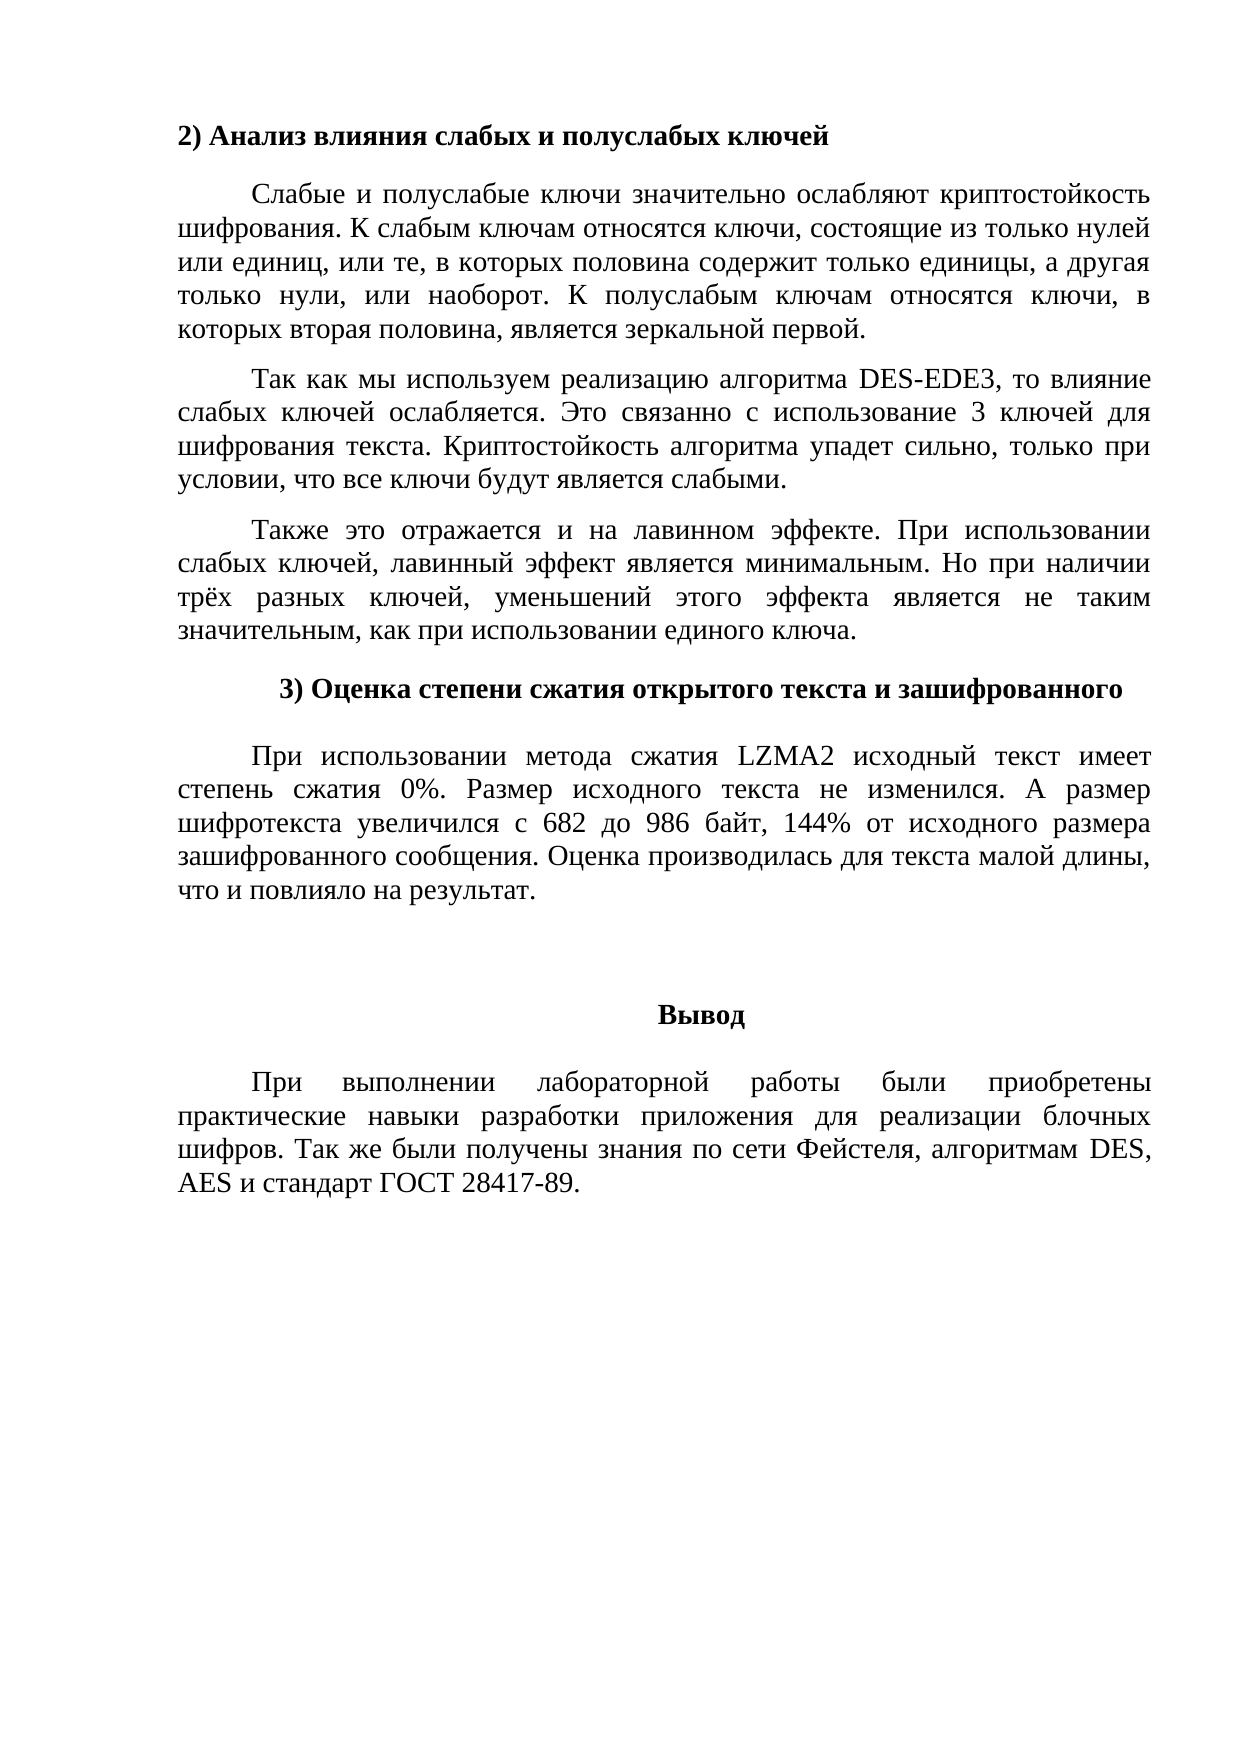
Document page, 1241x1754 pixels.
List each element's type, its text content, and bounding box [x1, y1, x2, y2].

text Слабые и полуслабые ключи значительно ослабляют криптостойкость шифрования. К слабым ключам относятся ключи, состоящие из только нулей или единиц, или те, в которых половина содержит только единицы, а другая только нули, или наоборот. К полуслабым ключам относятся ключи, в которых вторая половина, является зеркальной первой. [177, 177, 1152, 344]
text Так как мы используем реализацию алгоритма DES-EDE3, то влияние слабых ключей ослабляется. Это связанно с использование 3 ключей для шифрования текста. Криптостойкость алгоритма упадет сильно, только при условии, что все ключи будут является слабыми. [177, 361, 1152, 495]
text Вывод [177, 997, 1152, 1031]
text 2) Анализ влияния слабых и полуслабых ключей [177, 118, 1152, 152]
text Также это отражается и на лавинном эффекте. При использовании слабых ключей, лавинный эффект является минимальным. Но при наличии трёх разных ключей, уменьшений этого эффекта является не таким значительным, как при использовании единого ключа. [177, 512, 1152, 646]
text 3) Оценка степени сжатия открытого текста и зашифрованного [177, 671, 1152, 704]
text При использовании метода сжатия LZMA2 исходный текст имеет степень сжатия 0%. Размер исходного текста не изменился. А размер шифротекста увеличился с 682 до 986 байт, 144% от исходного размера зашифрованного сообщения. Оценка производилась для текста малой длины, что и повлияло на результат. [177, 738, 1152, 906]
text При выполнении лабораторной работы были приобретены практические навыки разработки приложения для реализации блочных шифров. Так же были получены знания по сети Фейстеля, алгоритмам DES, AES и стандарт ГОСТ 28417-89. [177, 1064, 1152, 1198]
